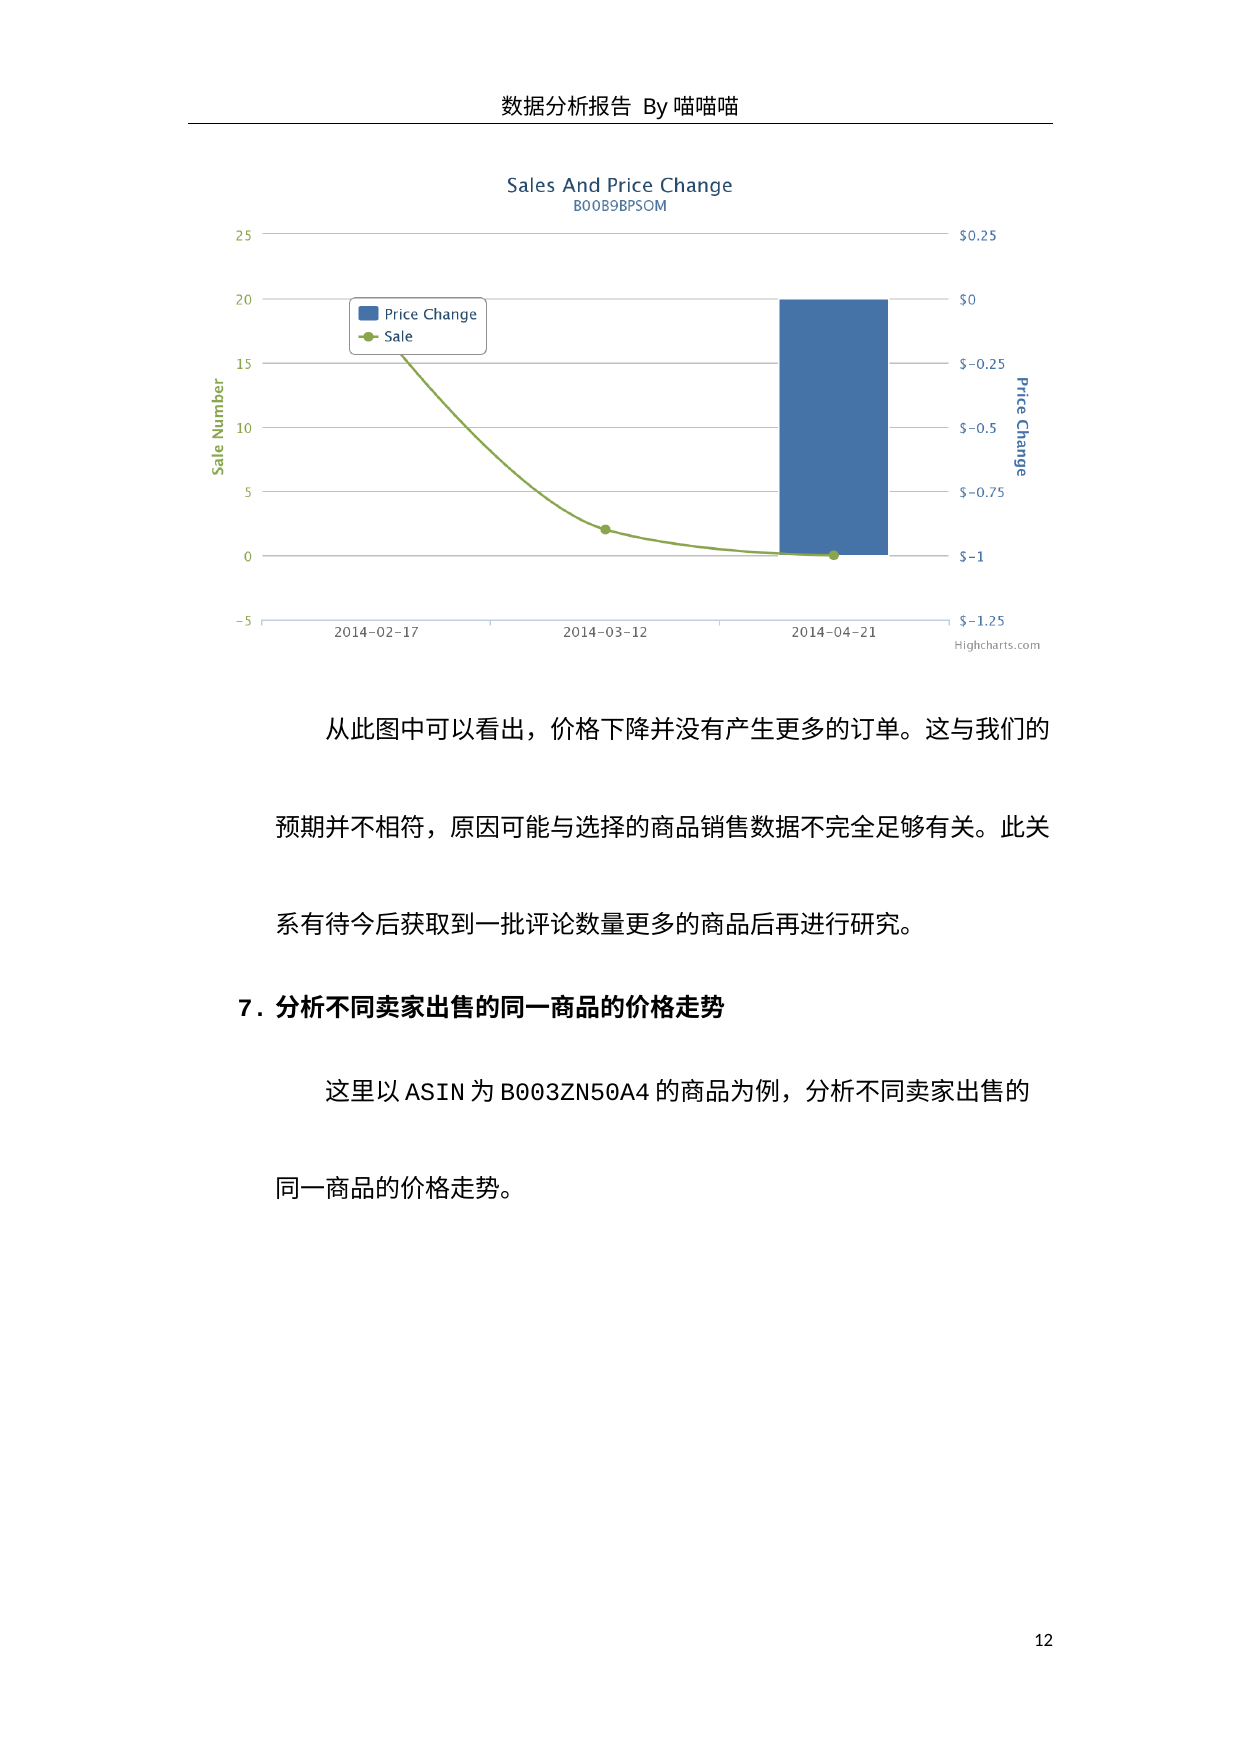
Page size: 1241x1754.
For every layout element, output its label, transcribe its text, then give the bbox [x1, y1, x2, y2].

list 从此图中可以看出，价格下降并没有产生更多的订单。这与我们的预期并不相符，原因可能与选择的商品销售数据不完全足够有关。此关系有待今后获取到一批评论数量更多的商品后再进行研究。 [275, 695, 1053, 955]
list 分析不同卖家出售的同一商品的价格走势 [237, 973, 1053, 1038]
list 这里以ASIN为B003ZN50A4的商品为例，分析不同卖家出售的同一商品的价格走势。 [275, 1057, 1053, 1219]
picture [188, 162, 1052, 655]
